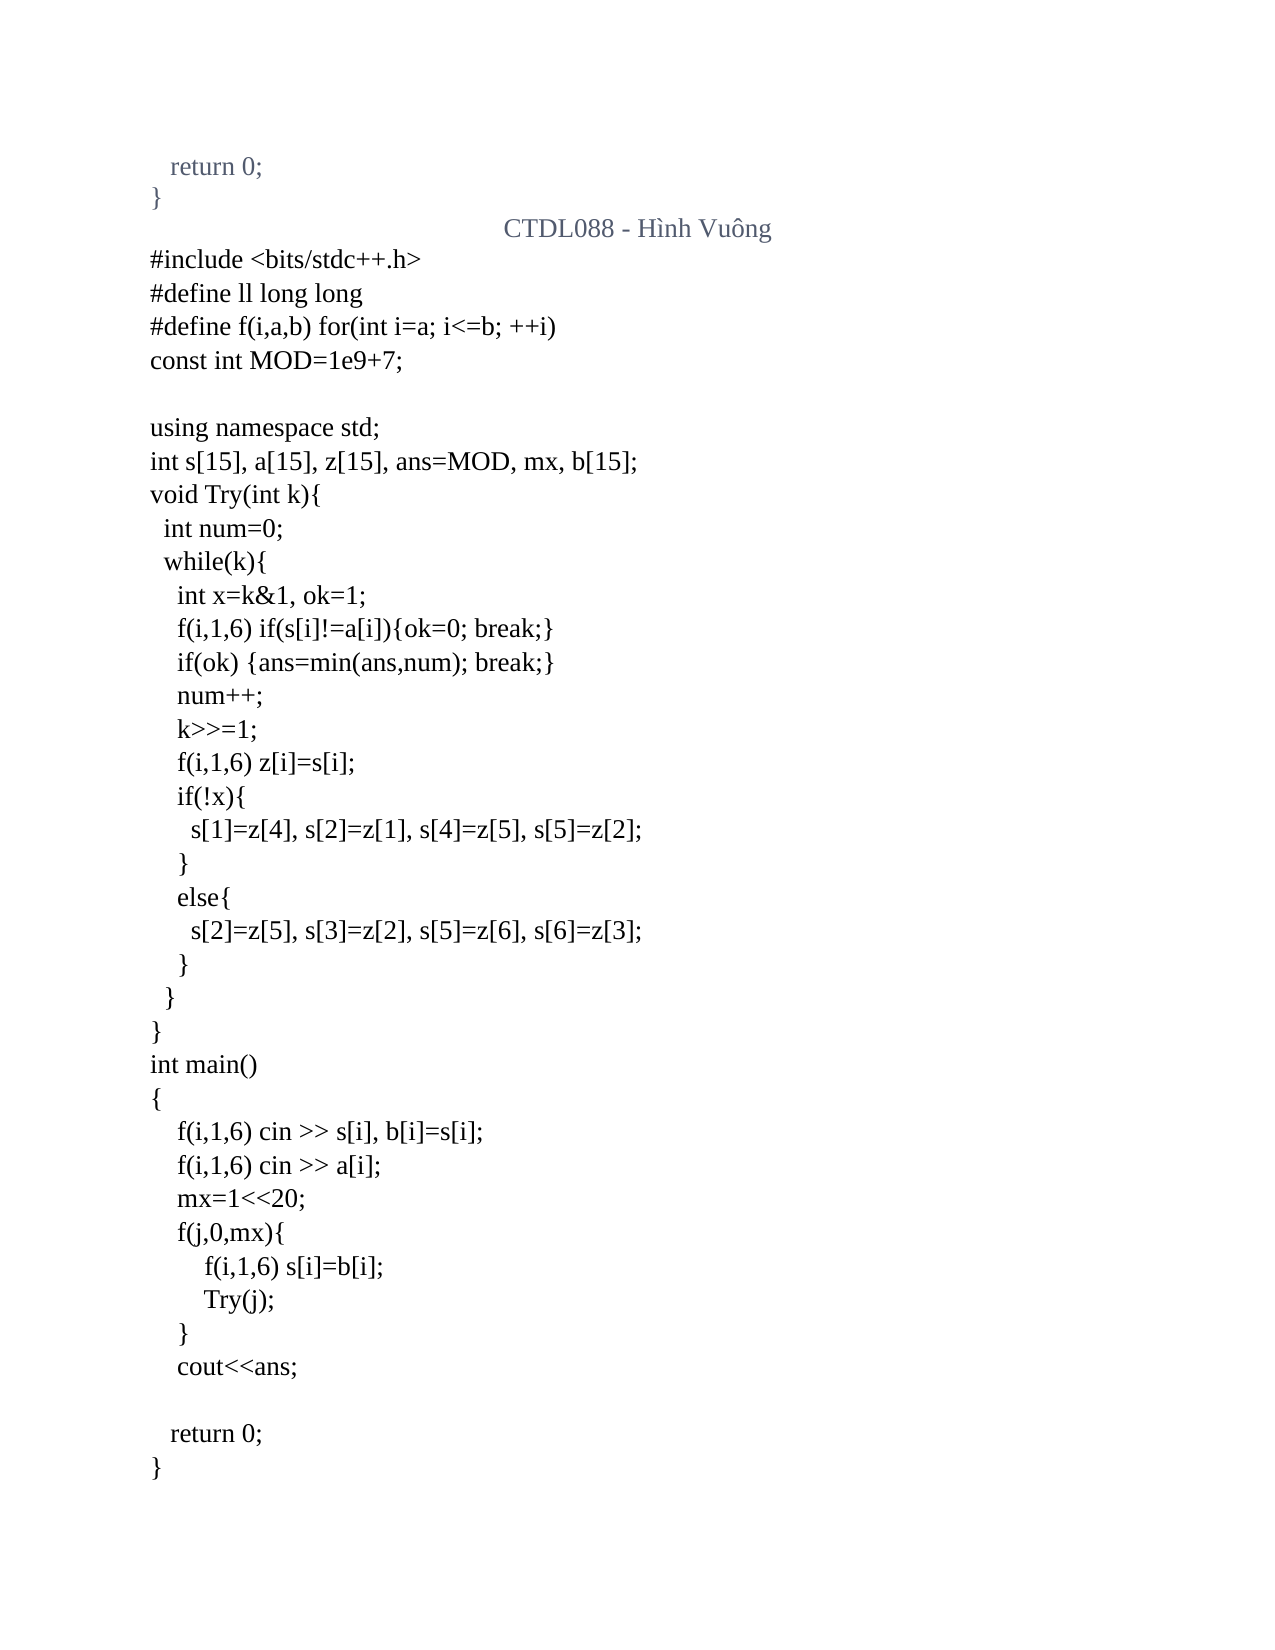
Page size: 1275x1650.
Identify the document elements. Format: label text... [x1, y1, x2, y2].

subtitle CTDL088 - Hình Vuông [150, 212, 1125, 243]
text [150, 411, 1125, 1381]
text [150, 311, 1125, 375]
subtitle } [150, 181, 1125, 212]
text #define ll long long [150, 277, 1125, 308]
text #include <bits/stdc++.h> [150, 243, 1125, 274]
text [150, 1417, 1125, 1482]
subtitle return 0; [150, 150, 1125, 181]
